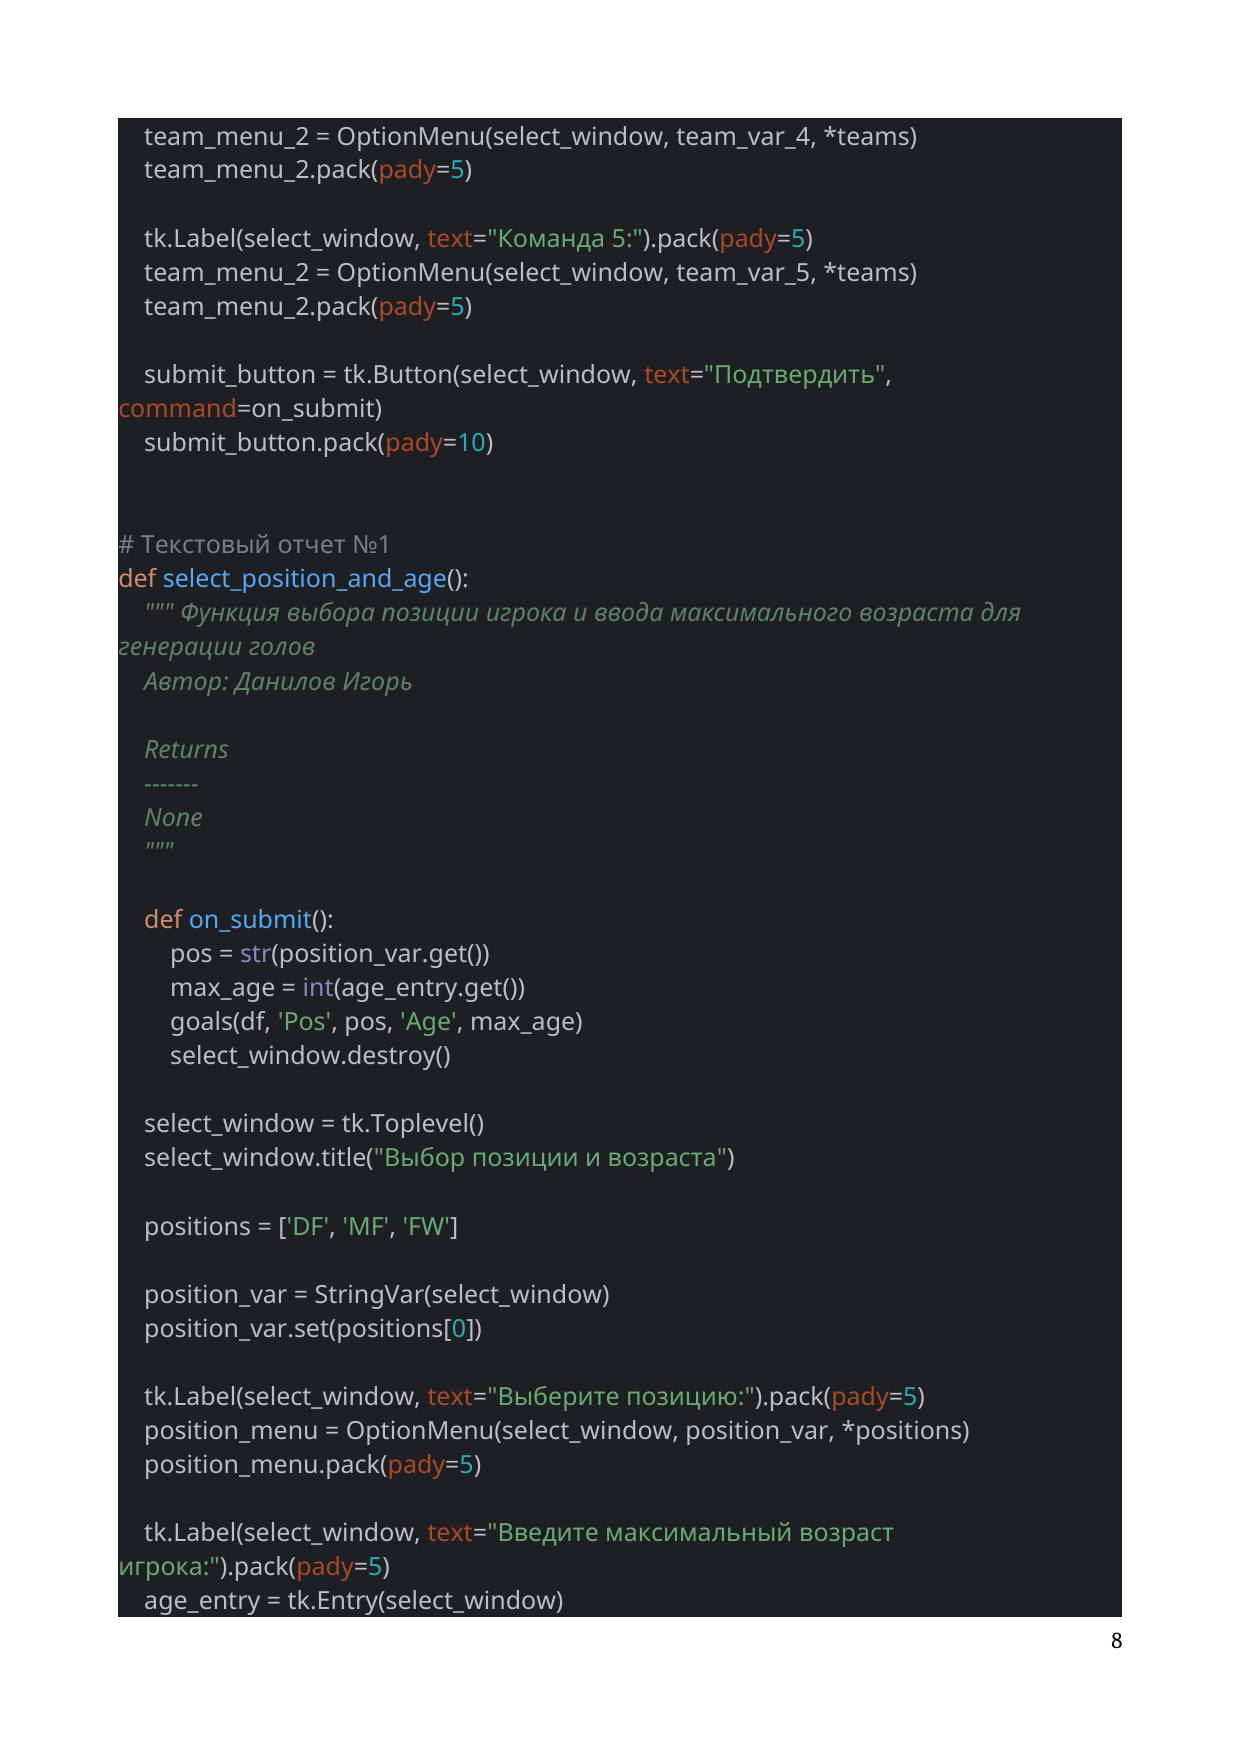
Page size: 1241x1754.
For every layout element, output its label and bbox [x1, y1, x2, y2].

text [118, 118, 1122, 1617]
